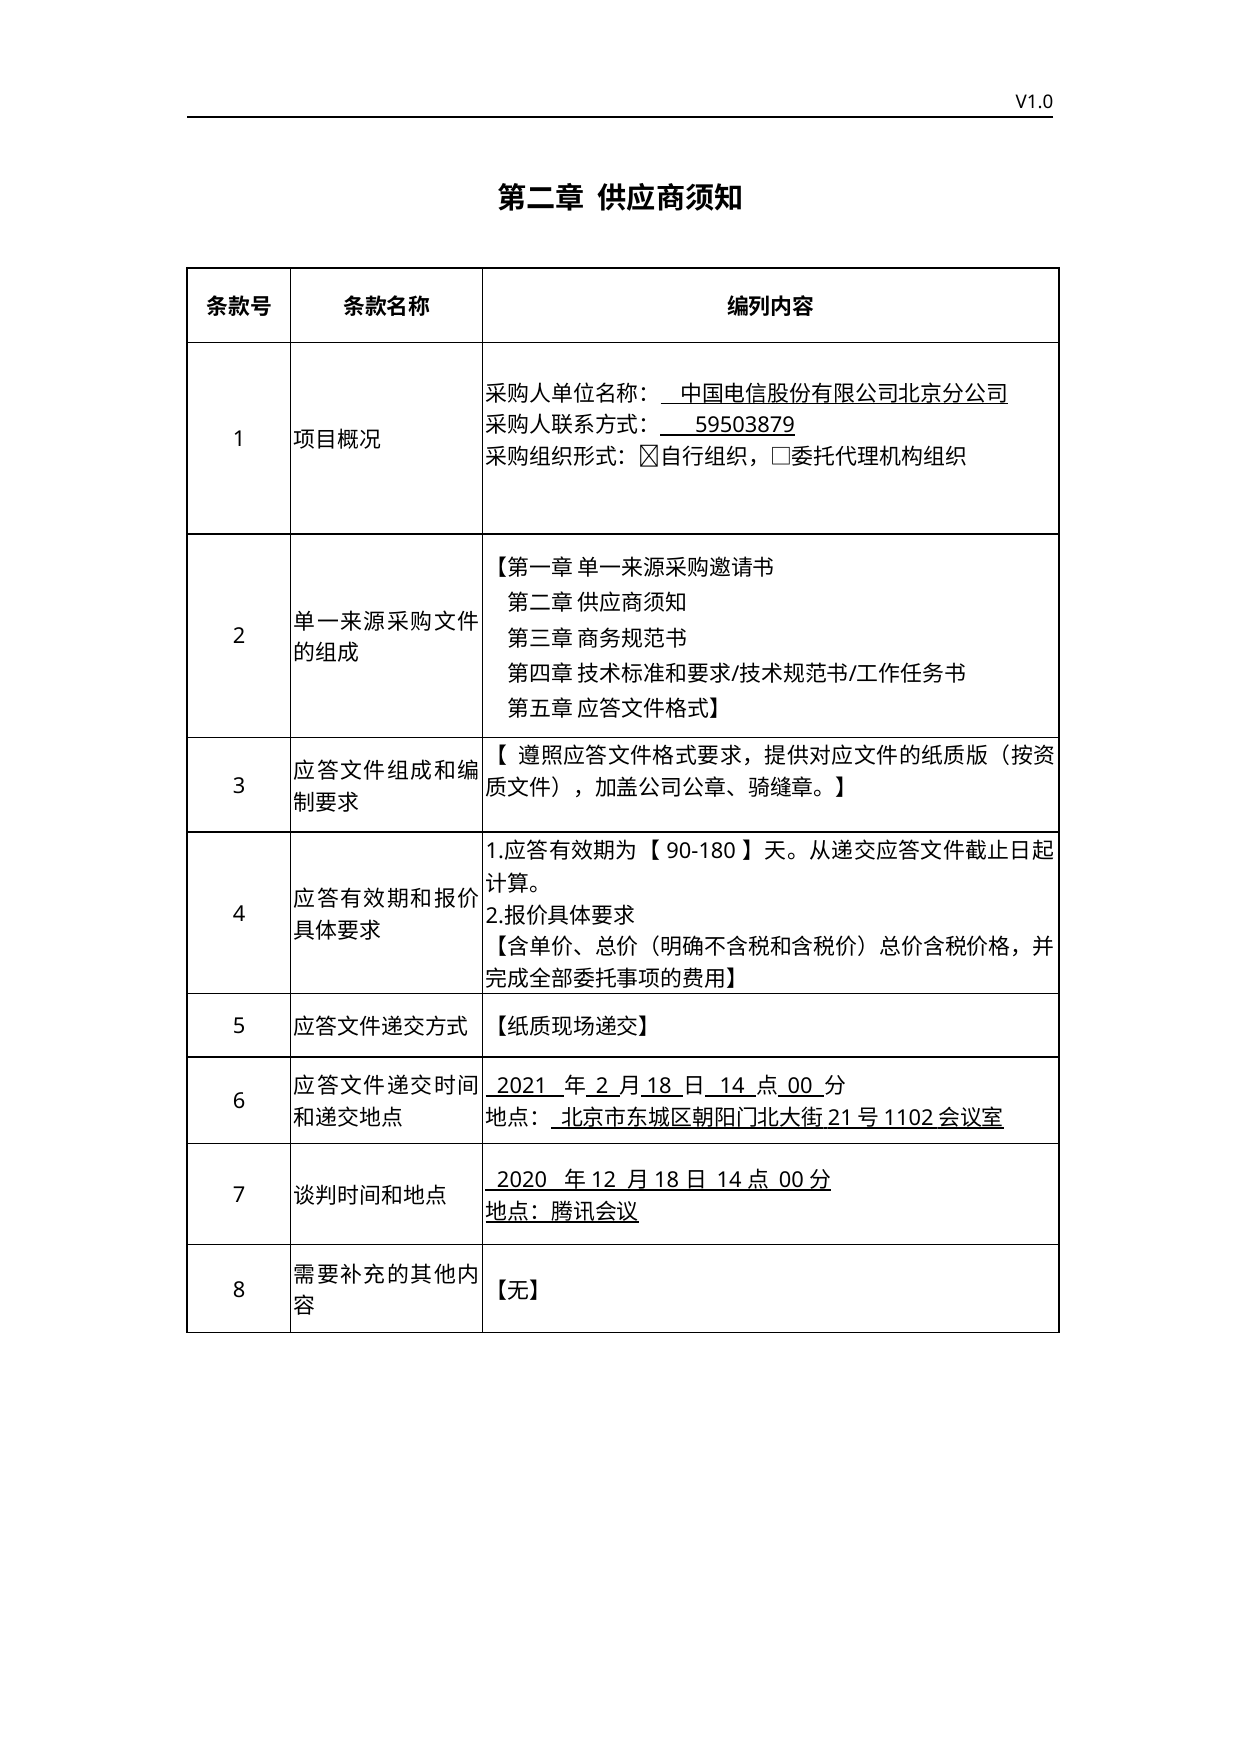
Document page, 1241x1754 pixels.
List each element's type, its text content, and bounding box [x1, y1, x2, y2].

table_cell 【无】 [483, 1245, 1058, 1332]
table_cell 应答文件组成和编制要求 [291, 738, 482, 831]
table_cell 【第一章 单一来源采购邀请书 第二章 供应商须知 第三章 商务规范书 第四章 技术标准和要求/技术规范书/工作任务书 第五章 应答文件格式】 [483, 535, 1058, 736]
table_cell 2020 年 12 月 18 日 14 点 00 分 地点：腾讯会议 [483, 1144, 1058, 1244]
table_cell 谈判时间和地点 [291, 1144, 482, 1244]
table_cell 采购人单位名称： 中国电信股份有限公司北京分公司 采购人联系方式： 59503879 采购组织形式：自行组织，□委托代理机构组织 [483, 343, 1058, 533]
table_cell 1.应答有效期为【 90-180 】天。从递交应答文件截止日起计算。 2.报价具体要求 【含单价、总价（明确不含税和含税价）总价含税价格，并完成全部委托事项的费用】 [483, 833, 1058, 993]
table_header 编列内容 [483, 269, 1058, 342]
table_cell 8 [188, 1245, 290, 1332]
table_cell 6 [188, 1058, 290, 1143]
text 第二章 供应商须知 [187, 174, 1053, 217]
table_cell 【纸质现场递交】 [483, 994, 1058, 1056]
table_cell 1 [188, 343, 290, 533]
table_cell 5 [188, 994, 290, 1056]
table_cell 2021 年 2 月 18 日 14 点 00 分 地点： 北京市东城区朝阳门北大街21号1102会议室 [483, 1058, 1058, 1143]
table_cell 【 遵照应答文件格式要求，提供对应文件的纸质版（按资质文件），加盖公司公章、骑缝章。】 [483, 738, 1058, 831]
table_cell 7 [188, 1144, 290, 1244]
table_cell 项目概况 [291, 343, 482, 533]
table_cell 单一来源采购文件的组成 [291, 535, 482, 736]
table_header 条款号 [188, 269, 290, 342]
table_cell 3 [188, 738, 290, 831]
table_cell 4 [188, 833, 290, 993]
table_cell 2 [188, 535, 290, 736]
table_cell 应答有效期和报价具体要求 [291, 833, 482, 993]
table_cell 需要补充的其他内容 [291, 1245, 482, 1332]
table_cell 应答文件递交方式 [291, 994, 482, 1056]
table_header 条款名称 [291, 269, 482, 342]
table_cell 应答文件递交时间和递交地点 [291, 1058, 482, 1143]
